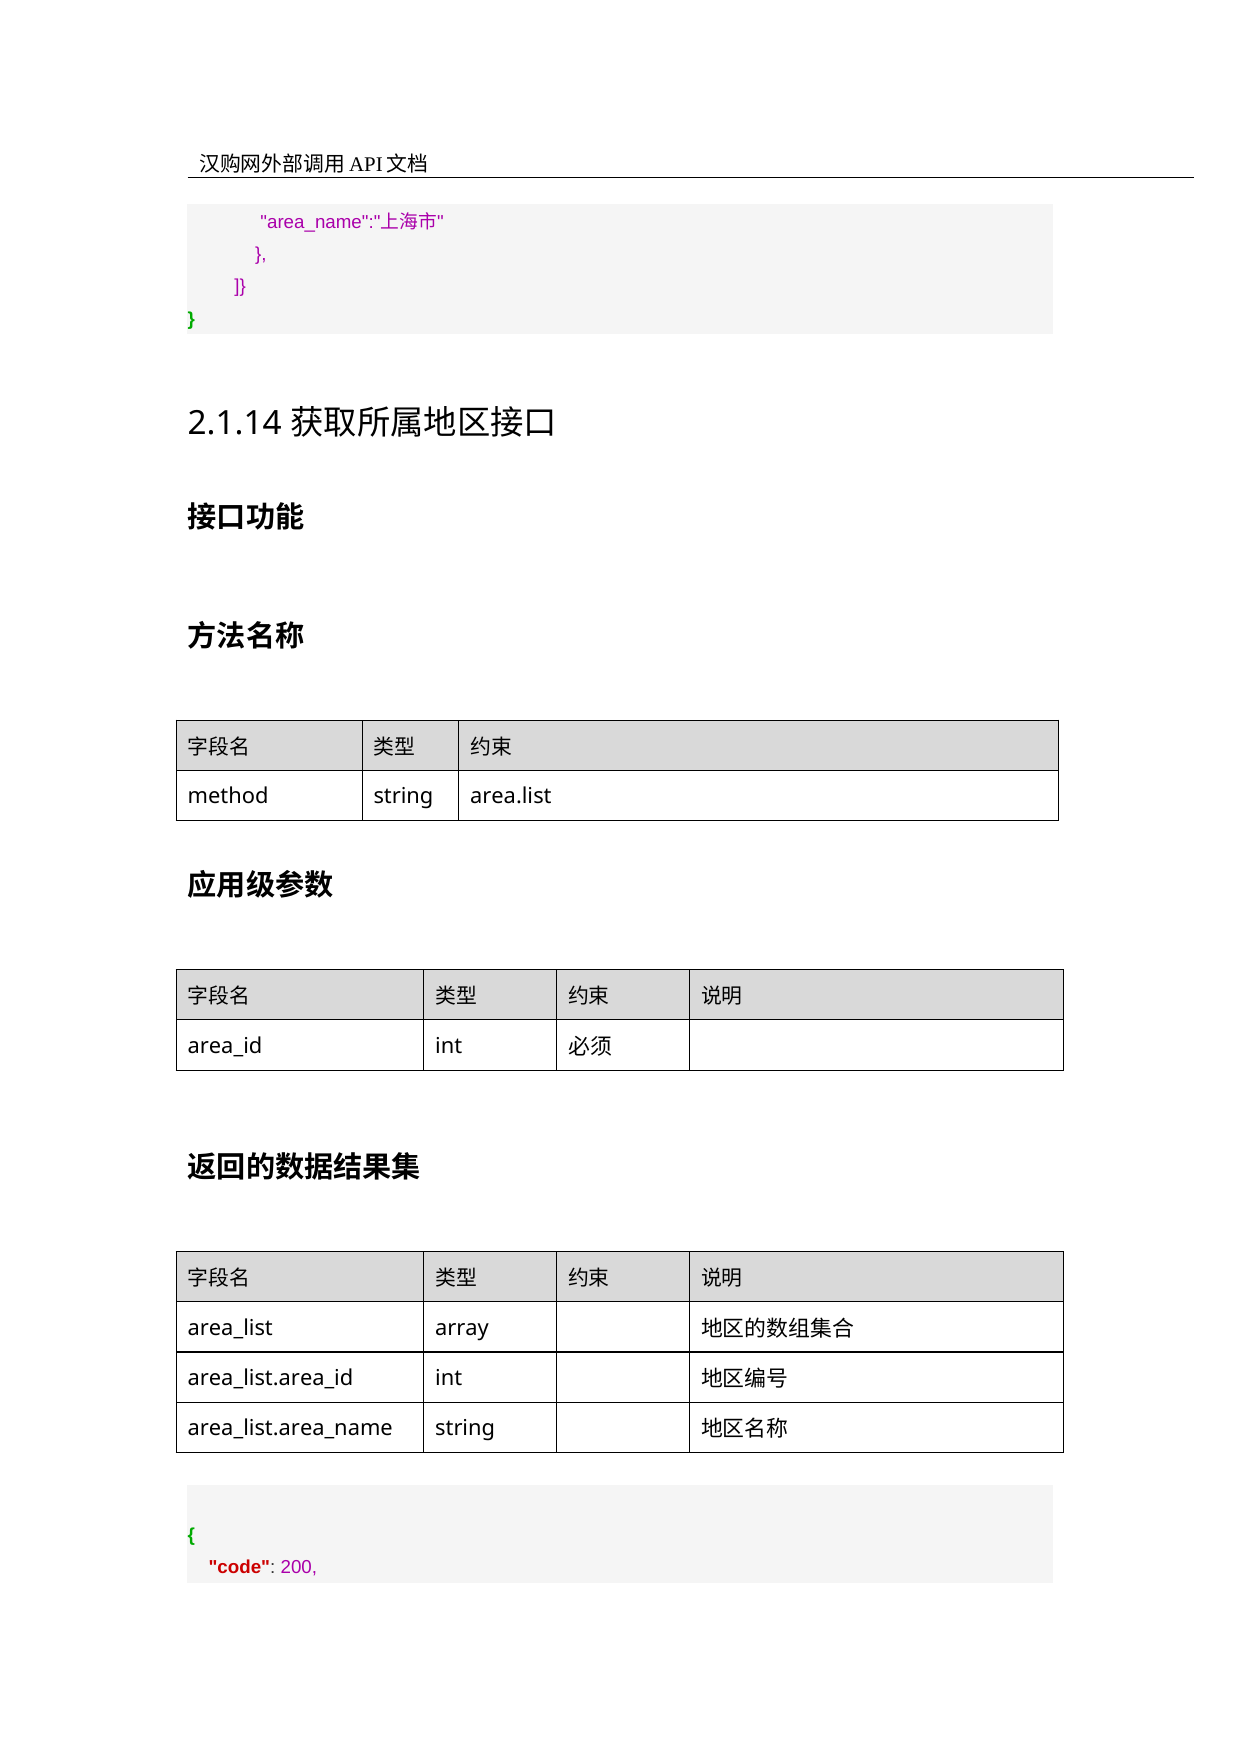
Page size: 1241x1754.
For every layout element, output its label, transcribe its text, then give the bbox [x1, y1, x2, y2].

subtitle 返回的数据结果集 [187, 1132, 1053, 1197]
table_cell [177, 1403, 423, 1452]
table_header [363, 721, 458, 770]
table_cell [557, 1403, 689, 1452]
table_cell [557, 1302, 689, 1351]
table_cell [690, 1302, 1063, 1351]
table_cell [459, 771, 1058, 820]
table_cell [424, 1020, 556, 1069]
text { [187, 1518, 1053, 1550]
subtitle 获取所属地区接口 [187, 388, 1053, 453]
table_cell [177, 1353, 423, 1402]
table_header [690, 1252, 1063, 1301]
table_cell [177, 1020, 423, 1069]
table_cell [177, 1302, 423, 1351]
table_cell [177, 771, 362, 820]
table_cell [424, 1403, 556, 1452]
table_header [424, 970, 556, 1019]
text "area_name":"上海市" [187, 204, 1053, 237]
text } [187, 302, 1053, 334]
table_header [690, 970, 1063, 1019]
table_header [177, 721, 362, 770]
text "code": 200, [187, 1550, 1053, 1583]
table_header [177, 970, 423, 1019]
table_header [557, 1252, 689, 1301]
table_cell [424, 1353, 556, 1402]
text ]} [187, 269, 1053, 302]
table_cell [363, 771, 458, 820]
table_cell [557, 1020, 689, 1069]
subtitle 应用级参数 [187, 850, 1053, 915]
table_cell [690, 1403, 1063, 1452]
subtitle 接口功能 [187, 482, 1053, 547]
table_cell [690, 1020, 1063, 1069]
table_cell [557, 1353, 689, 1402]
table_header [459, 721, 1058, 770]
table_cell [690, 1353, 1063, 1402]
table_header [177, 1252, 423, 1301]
subtitle 方法名称 [187, 601, 1053, 666]
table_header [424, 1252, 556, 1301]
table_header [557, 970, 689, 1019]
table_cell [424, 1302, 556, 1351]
text }, [187, 237, 1053, 269]
